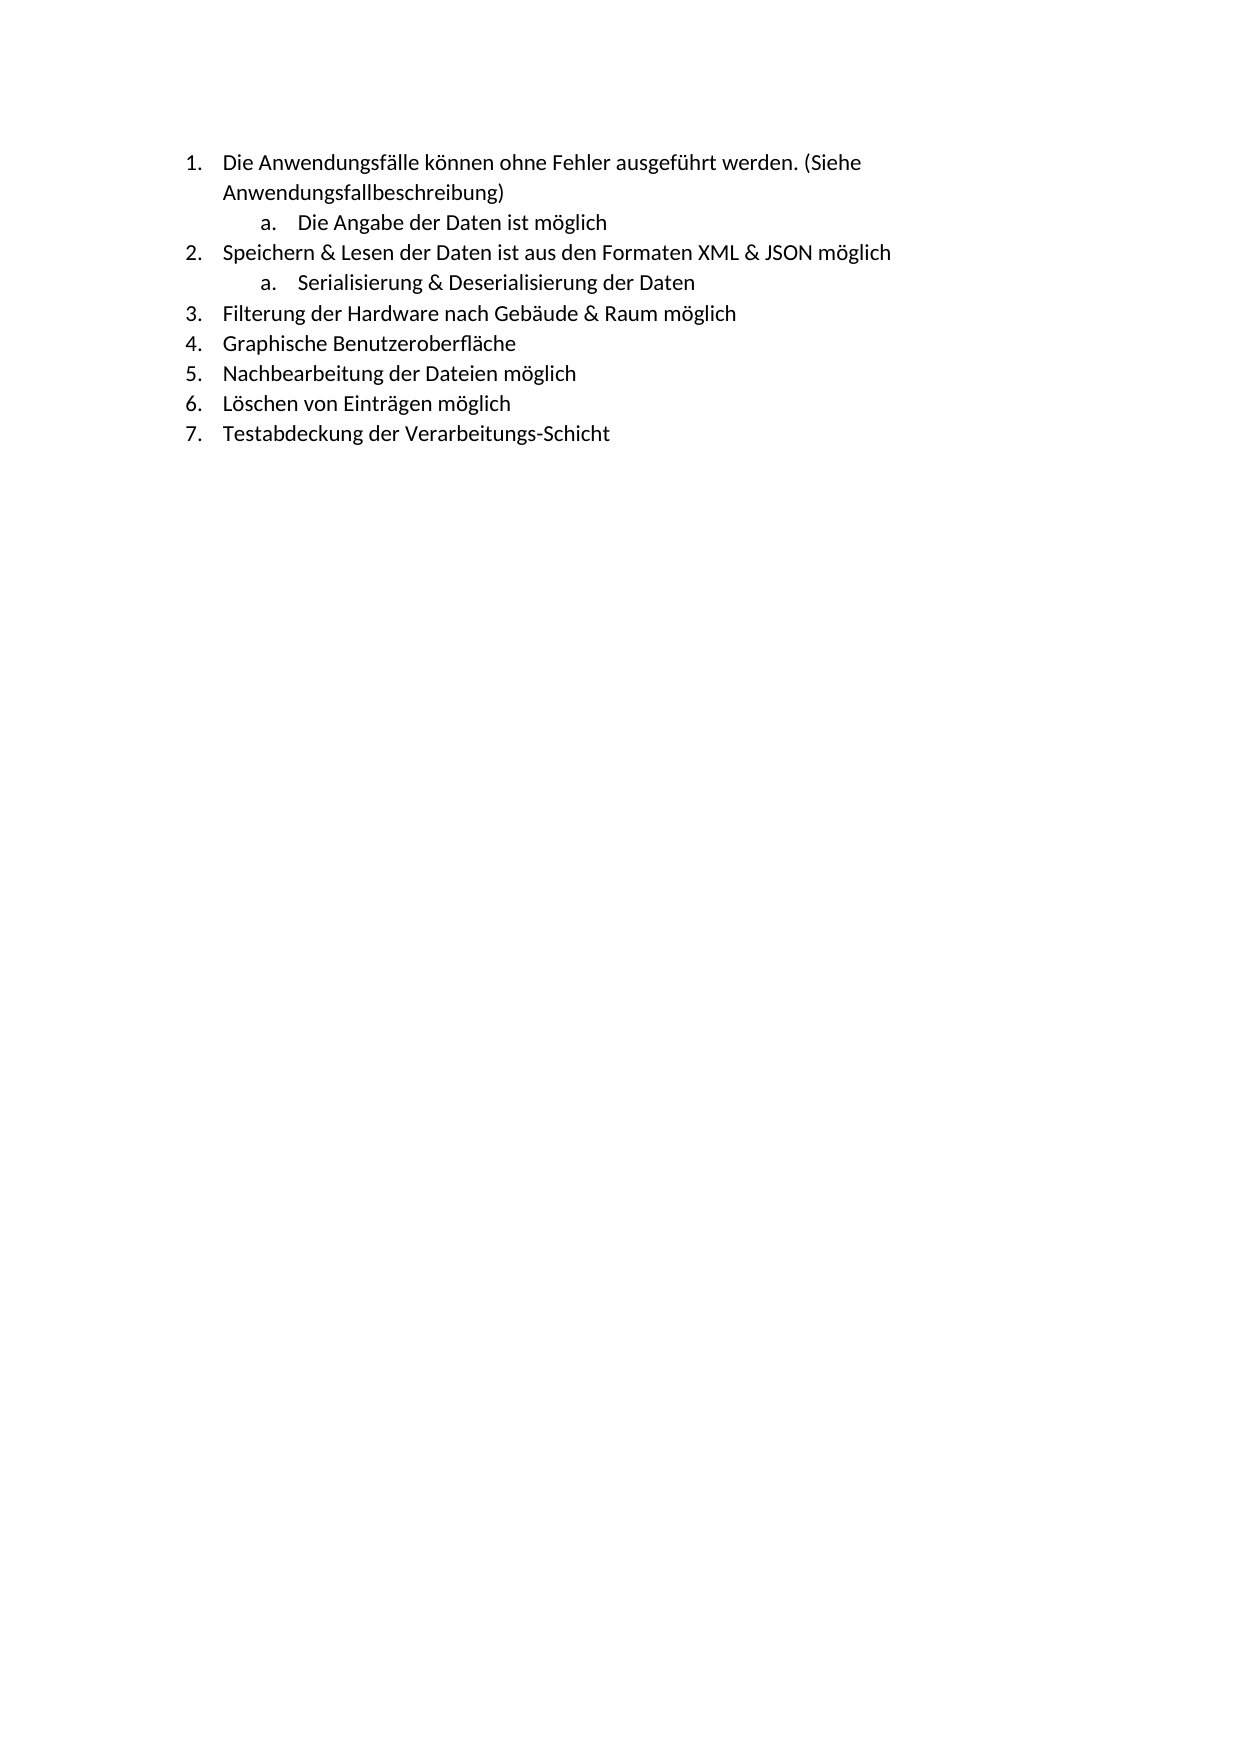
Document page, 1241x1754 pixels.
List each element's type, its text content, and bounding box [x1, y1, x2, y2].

list Serialisierung & Deserialisierung der Daten [260, 268, 1093, 296]
list Löschen von Einträgen möglich [185, 389, 1093, 417]
list Filterung der Hardware nach Gebäude & Raum möglich [185, 299, 1093, 327]
list Graphische Benutzeroberfläche [185, 329, 1093, 357]
list Speichern & Lesen der Daten ist aus den Formaten XML & JSON möglich [185, 238, 1093, 266]
list Testabdeckung der Verarbeitungs-Schicht [185, 419, 1093, 447]
list Nachbearbeitung der Dateien möglich [185, 359, 1093, 387]
list Die Angabe der Daten ist möglich [260, 208, 1093, 236]
list Die Anwendungsfälle können ohne Fehler ausgeführt werden. (Siehe Anwendungsfallbeschreibung) [185, 148, 1093, 206]
